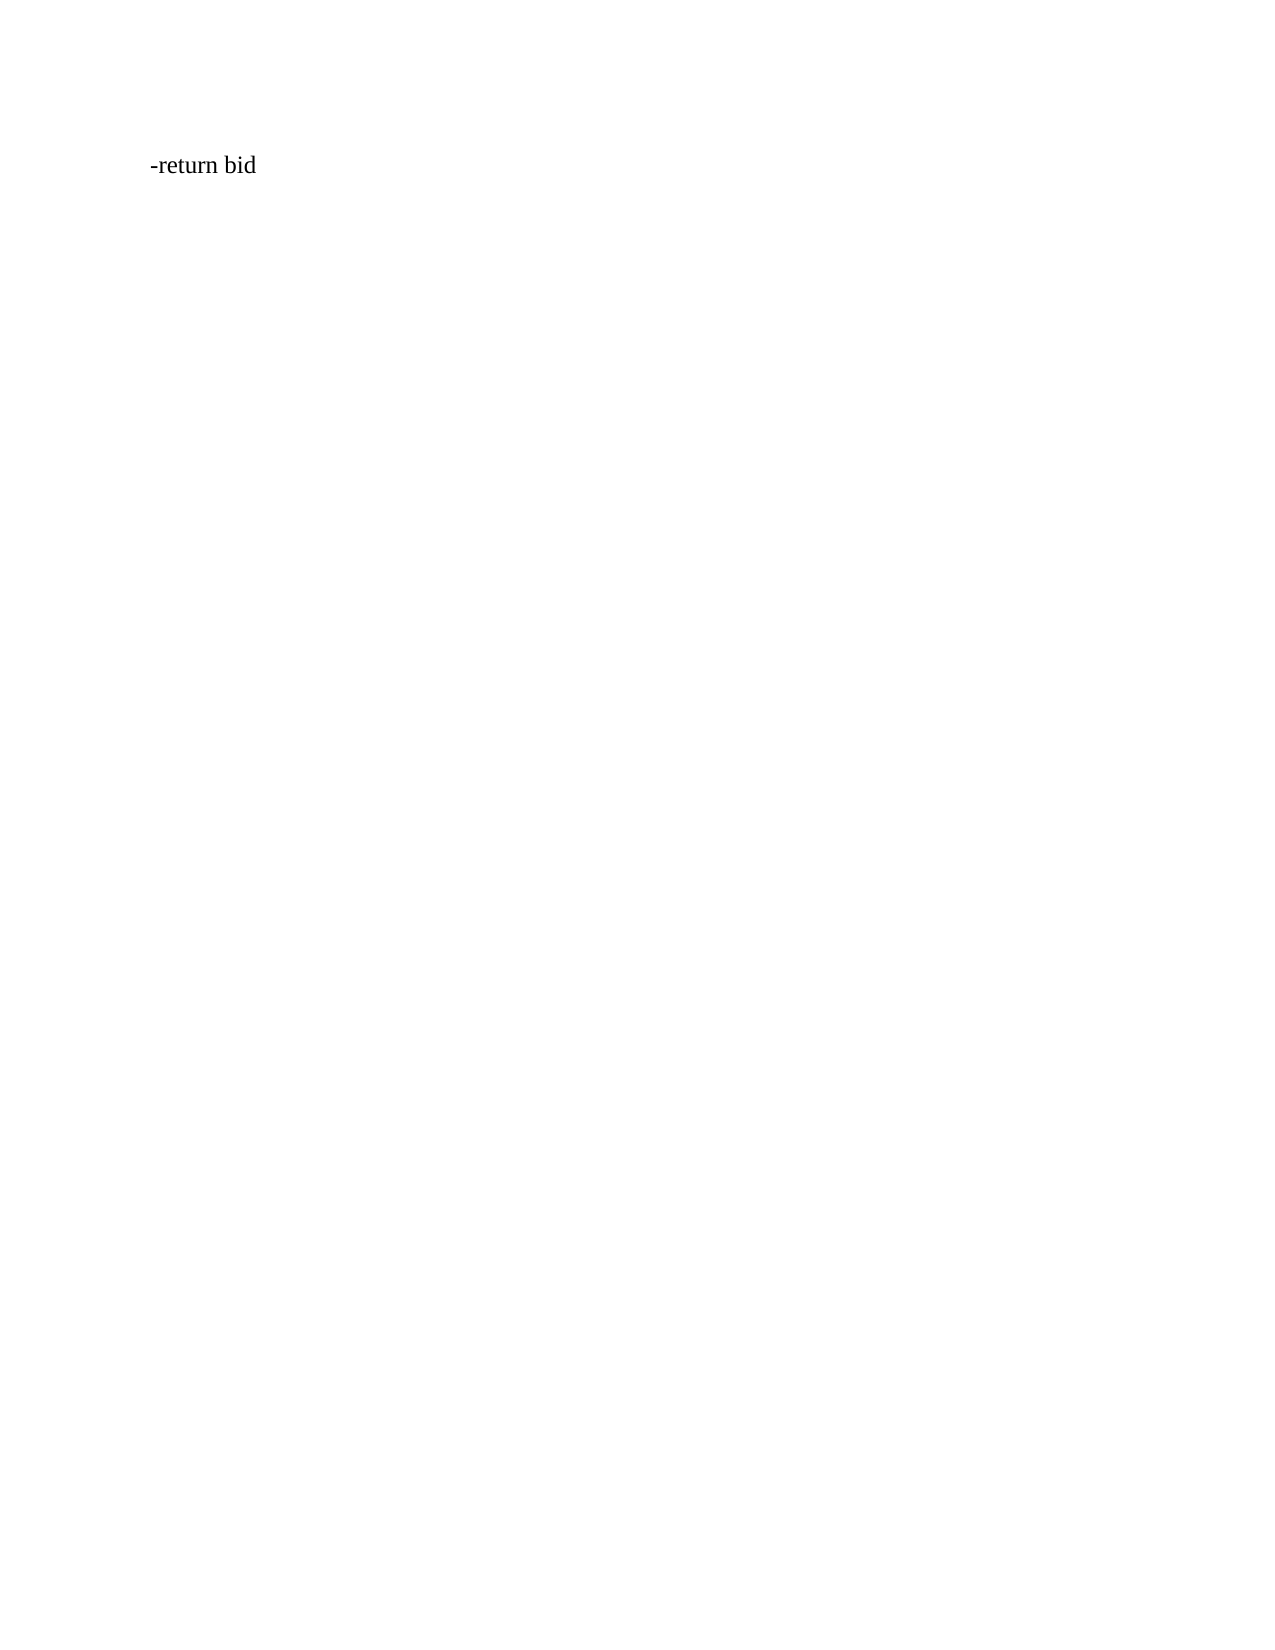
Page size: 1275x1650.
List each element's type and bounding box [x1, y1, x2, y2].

text [150, 150, 1125, 235]
